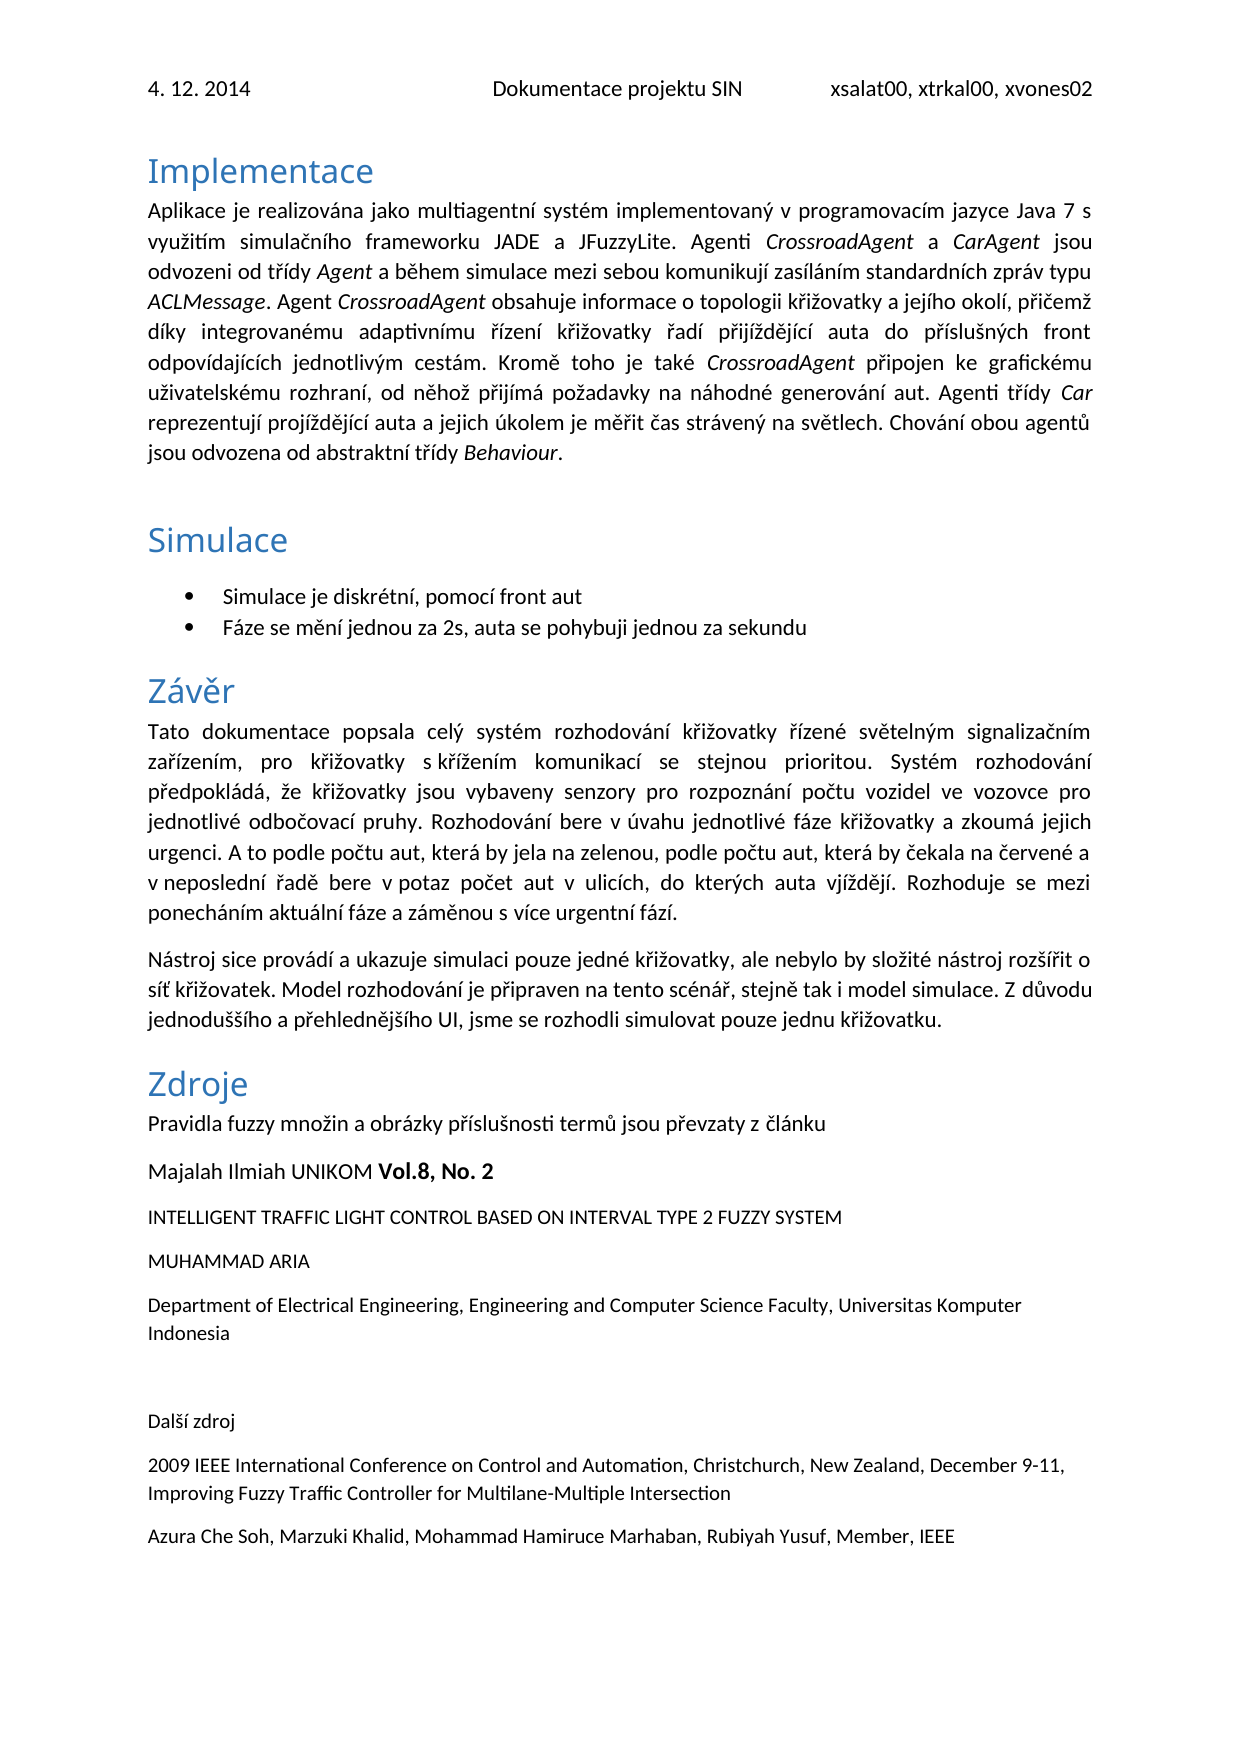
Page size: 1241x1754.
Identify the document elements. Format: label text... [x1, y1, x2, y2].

subtitle Zdroje [148, 1061, 1092, 1106]
text Tato dokumentace popsala celý systém rozhodování křižovatky řízené světelným signalizačním zařízením, pro křižovatky s křížením komunikací se stejnou prioritou. Systém rozhodování předpokládá, že křižovatky jsou vybaveny senzory pro rozpoznání počtu vozidel ve vozovce pro jednotlivé odbočovací pruhy. Rozhodování bere v úvahu jednotlivé fáze křižovatky a zkoumá jejich urgenci. A to podle počtu aut, která by jela na zelenou, podle počtu aut, která by čekala na červené a v neposlední řadě bere v potaz počet aut v ulicích, do kterých auta vjíždějí. Rozhoduje se mezi ponecháním aktuální fáze a záměnou s více urgentní fází. [148, 717, 1092, 926]
text Azura Che Soh, Marzuki Khalid, Mohammad Hamiruce Marhaban, Rubiyah Yusuf, Member, IEEE [148, 1524, 1092, 1549]
list Fáze se mění jednou za 2s, auta se pohybuji jednou za sekundu [185, 613, 1092, 641]
subtitle Implementace [148, 148, 1092, 193]
text INTELLIGENT TRAFFIC LIGHT CONTROL BASED ON INTERVAL TYPE 2 FUZZY SYSTEM [148, 1204, 1092, 1230]
list Simulace je diskrétní, pomocí front aut [185, 582, 1092, 610]
text Pravidla fuzzy množin a obrázky příslušnosti termů jsou převzaty z článku [148, 1109, 1092, 1137]
text Další zdroj [148, 1408, 1092, 1434]
subtitle Závěr [148, 668, 1092, 713]
text Simulace [148, 485, 1092, 562]
text Aplikace je realizována jako multiagentní systém implementovaný v programovacím jazyce Java 7 s využitím simulačního frameworku JADE a JFuzzyLite. Agenti CrossroadAgent a CarAgent jsou odvozeni od třídy Agent a během simulace mezi sebou komunikují zasíláním standardních zpráv typu ACLMessage. Agent CrossroadAgent obsahuje informace o topologii křižovatky a jejího okolí, přičemž díky integrovanému adaptivnímu řízení křižovatky řadí přijíždějící auta do příslušných front odpovídajících jednotlivým cestám. Kromě toho je také CrossroadAgent připojen ke grafickému uživatelskému rozhraní, od něhož přijímá požadavky na náhodné generování aut. Agenti třídy Car reprezentují projíždějící auta a jejich úkolem je měřit čas strávený na světlech. Chování obou agentů jsou odvozena od abstraktní třídy Behaviour. [148, 197, 1092, 466]
text Majalah Ilmiah UNIKOM Vol.8, No. 2 [148, 1156, 1092, 1186]
text Department of Electrical Engineering, Engineering and Computer Science Faculty, Universitas Komputer Indonesia [148, 1293, 1092, 1346]
text 2009 IEEE International Conference on Control and Automation, Christchurch, New Zealand, December 9-11, Improving Fuzzy Traffic Controller for Multilane-Multiple Intersection [148, 1452, 1092, 1505]
text MUHAMMAD ARIA [148, 1249, 1092, 1274]
text Nástroj sice provádí a ukazuje simulaci pouze jedné křižovatky, ale nebylo by složité nástroj rozšířit o síť křižovatek. Model rozhodování je připraven na tento scénář, stejně tak i model simulace. Z důvodu jednoduššího a přehlednějšího UI, jsme se rozhodli simulovat pouze jednu křižovatku. [148, 945, 1092, 1033]
